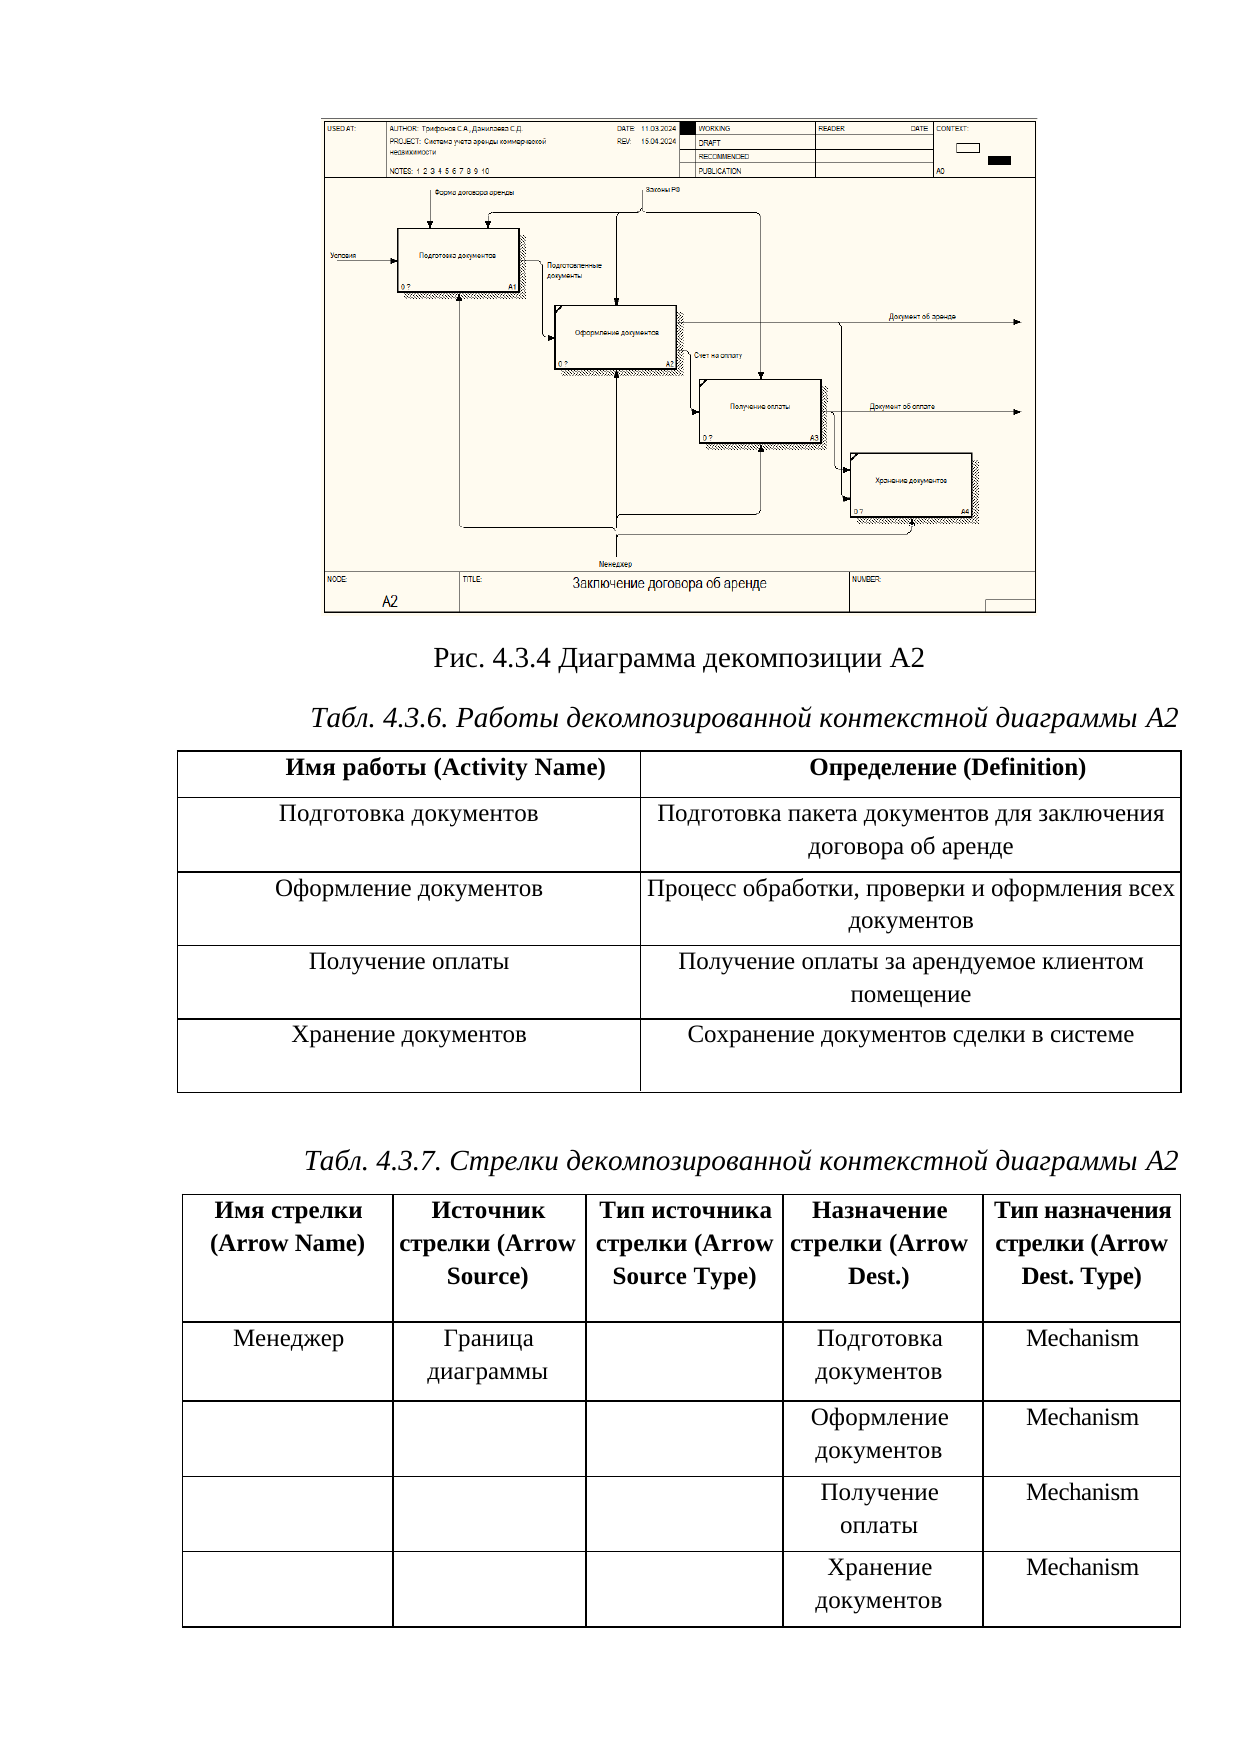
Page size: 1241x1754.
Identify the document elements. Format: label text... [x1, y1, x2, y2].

text Рис. 4.3.4 Диаграмма декомпозиции А2 [177, 640, 1181, 674]
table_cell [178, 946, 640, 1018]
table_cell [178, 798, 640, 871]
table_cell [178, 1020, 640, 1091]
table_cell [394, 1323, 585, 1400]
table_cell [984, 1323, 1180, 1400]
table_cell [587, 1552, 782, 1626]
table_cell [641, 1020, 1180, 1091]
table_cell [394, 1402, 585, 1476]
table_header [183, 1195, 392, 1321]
text Табл. 4.3.7. Стрелки декомпозированной контекстной диаграммы A2 [177, 1143, 1181, 1177]
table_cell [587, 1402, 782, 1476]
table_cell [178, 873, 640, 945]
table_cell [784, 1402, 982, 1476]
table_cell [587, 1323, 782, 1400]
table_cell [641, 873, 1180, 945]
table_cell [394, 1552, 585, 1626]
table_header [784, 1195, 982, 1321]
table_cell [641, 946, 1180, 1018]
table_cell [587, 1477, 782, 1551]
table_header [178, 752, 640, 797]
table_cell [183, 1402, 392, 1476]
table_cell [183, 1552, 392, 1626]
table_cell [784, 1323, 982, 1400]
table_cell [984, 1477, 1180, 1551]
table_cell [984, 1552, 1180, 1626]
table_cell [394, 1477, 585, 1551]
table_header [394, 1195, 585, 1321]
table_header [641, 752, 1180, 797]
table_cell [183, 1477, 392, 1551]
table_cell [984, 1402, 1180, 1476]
text Табл. 4.3.6. Работы декомпозированной контекстной диаграммы A2 [177, 700, 1181, 733]
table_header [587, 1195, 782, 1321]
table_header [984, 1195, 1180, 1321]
picture [321, 118, 1038, 616]
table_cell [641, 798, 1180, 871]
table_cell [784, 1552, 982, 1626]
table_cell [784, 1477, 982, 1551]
